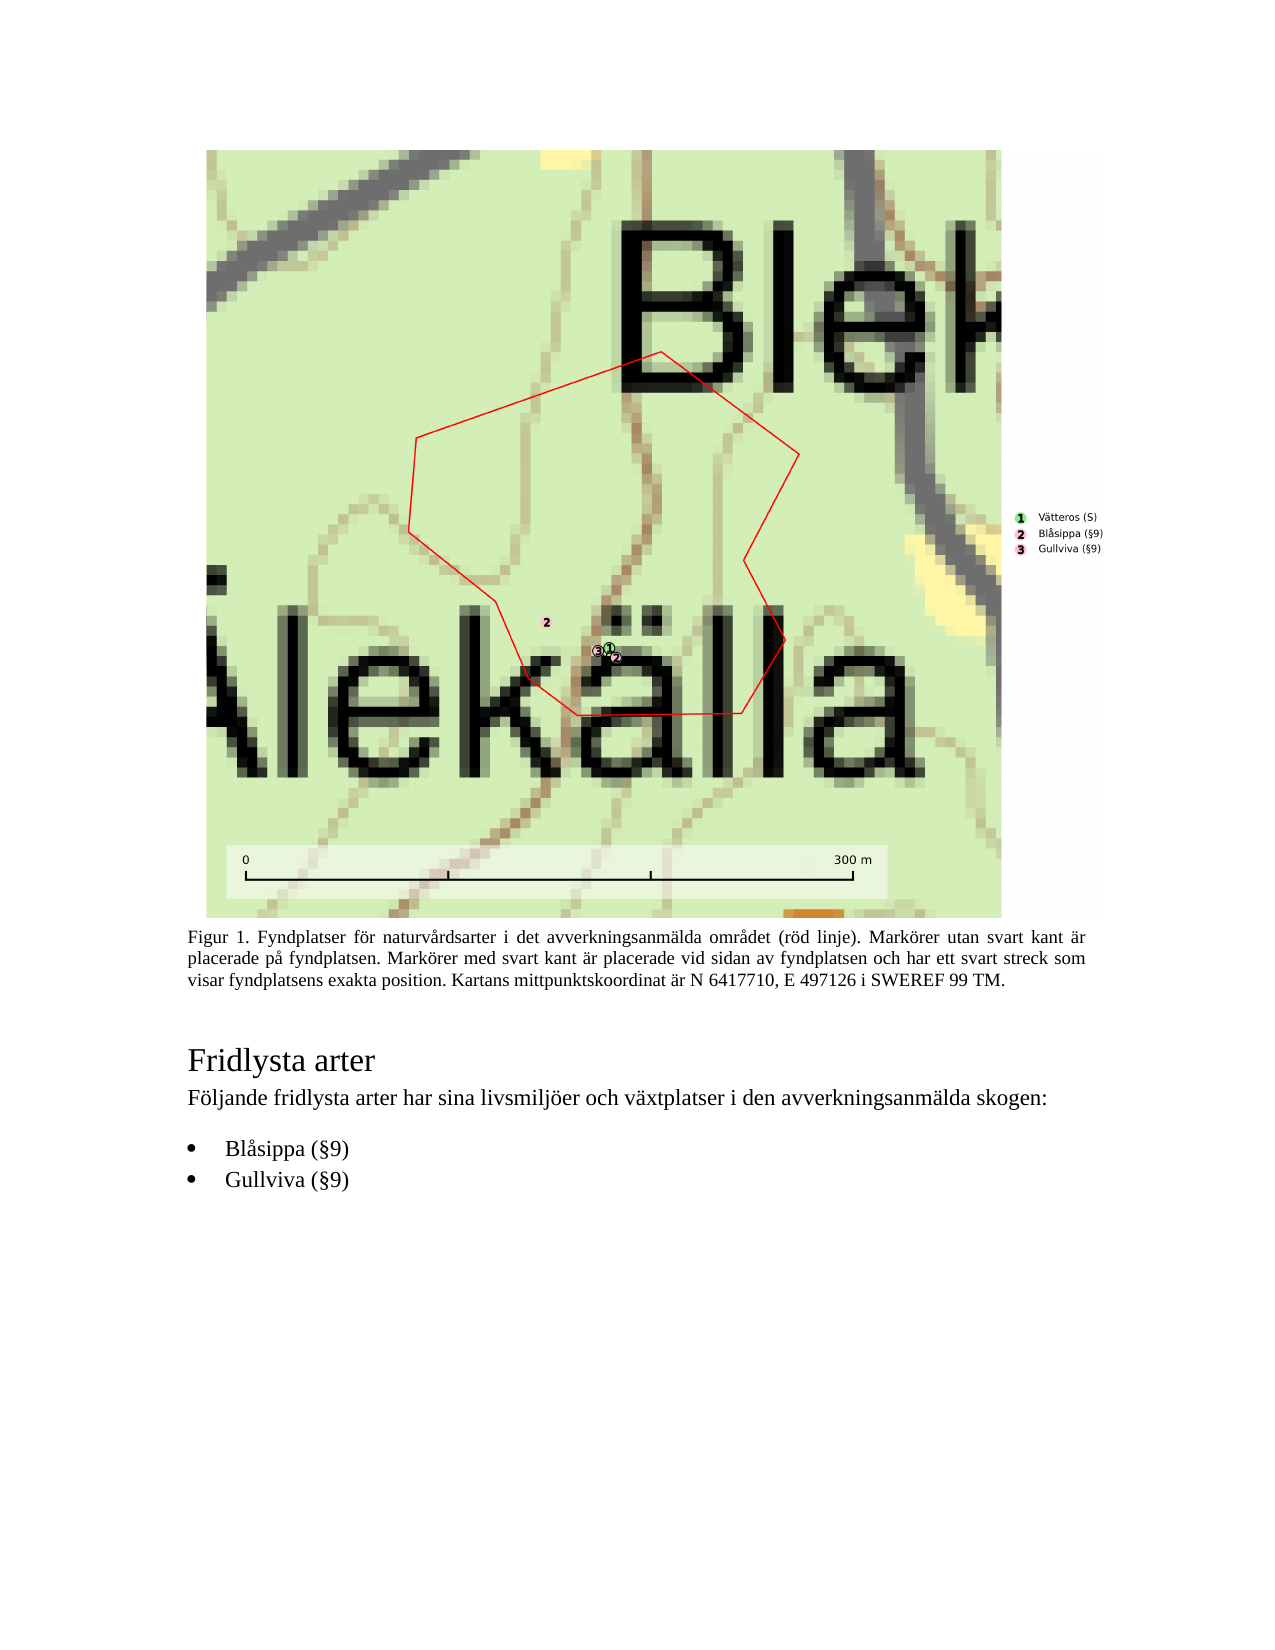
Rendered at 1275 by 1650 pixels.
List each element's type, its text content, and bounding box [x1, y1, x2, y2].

picture [206, 150, 1107, 918]
text Följande fridlysta arter har sina livsmiljöer och växtplatser i den avverkningsanmälda skogen: [187, 1084, 1087, 1111]
text Figur 1. Fyndplatser för naturvårdsarter i det avverkningsanmälda området (röd linje). Markörer utan svart kant är placerade på fyndplatsen. Markörer med svart kant är placerade vid sidan av fyndplatsen och har ett svart streck som visar fyndplatsens exakta position. Kartans mittpunktskoordinat är N 6417710, E 497126 i SWEREF 99 TM. [187, 926, 1087, 990]
list Gullviva (§9) [187, 1166, 1087, 1192]
list Blåsippa (§9) [187, 1135, 1087, 1162]
subtitle Fridlysta arter [187, 1040, 1087, 1079]
